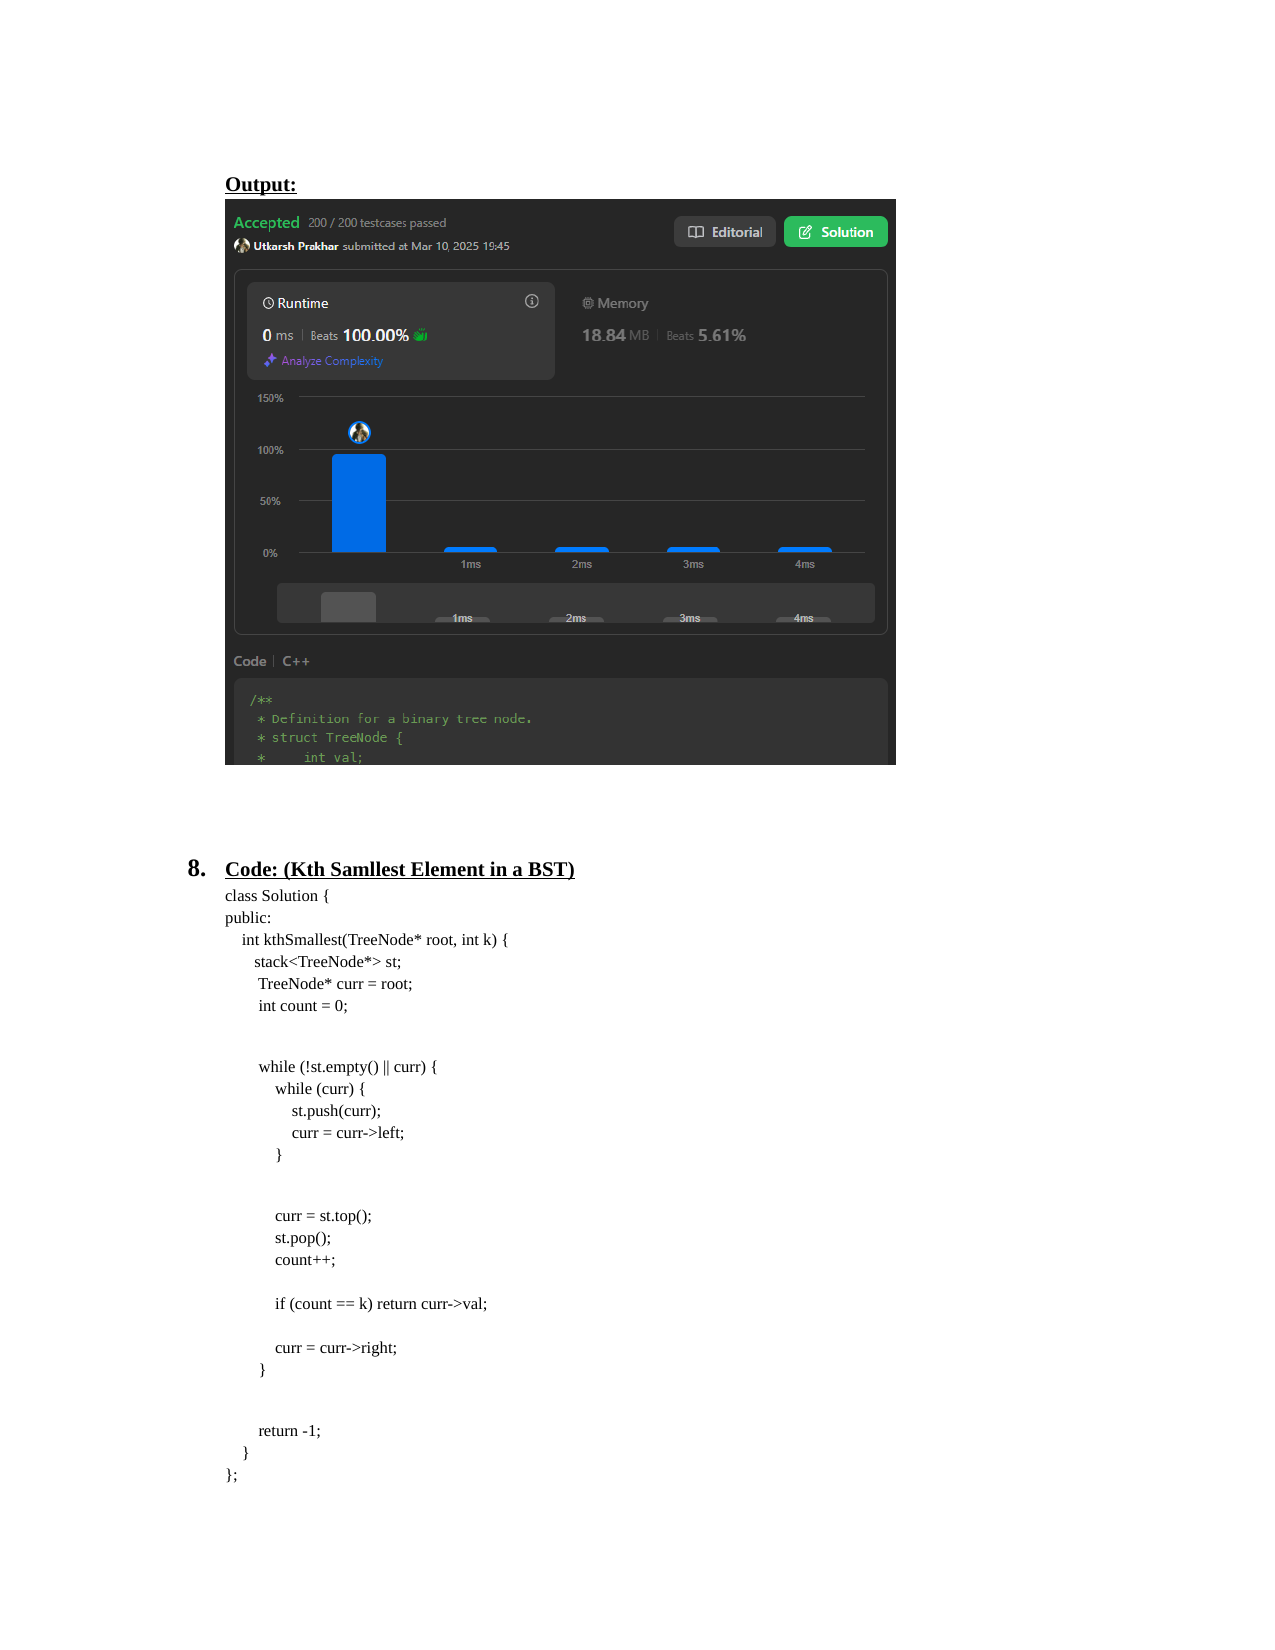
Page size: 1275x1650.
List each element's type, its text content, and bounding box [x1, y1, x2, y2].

picture [225, 199, 896, 765]
list st.push(curr); [225, 1101, 1125, 1120]
list int count = 0; [225, 996, 1125, 1015]
list curr = st.top(); [225, 1206, 1125, 1225]
list TreeNode* curr = root; [225, 974, 1125, 993]
list curr = curr->right; [225, 1338, 1125, 1357]
list stack<TreeNode*> st; [225, 952, 1125, 971]
list } [225, 1443, 1125, 1462]
list while (curr) { [225, 1079, 1125, 1098]
list public: [225, 908, 1125, 927]
list Code: (Kth Samllest Element in a BST) [187, 853, 1125, 882]
list curr = curr->left; [225, 1123, 1125, 1142]
list } [225, 1360, 1125, 1379]
list return -1; [225, 1421, 1125, 1440]
list if (count == k) return curr->val; [225, 1294, 1125, 1313]
list count++; [225, 1250, 1125, 1269]
list Output: [225, 172, 1125, 196]
list }; [225, 1465, 1125, 1484]
list while (!st.empty() || curr) { [225, 1057, 1125, 1076]
list } [225, 1145, 1125, 1164]
list class Solution { [225, 886, 1125, 905]
list int kthSmallest(TreeNode* root, int k) { [225, 930, 1125, 949]
list st.pop(); [225, 1228, 1125, 1247]
